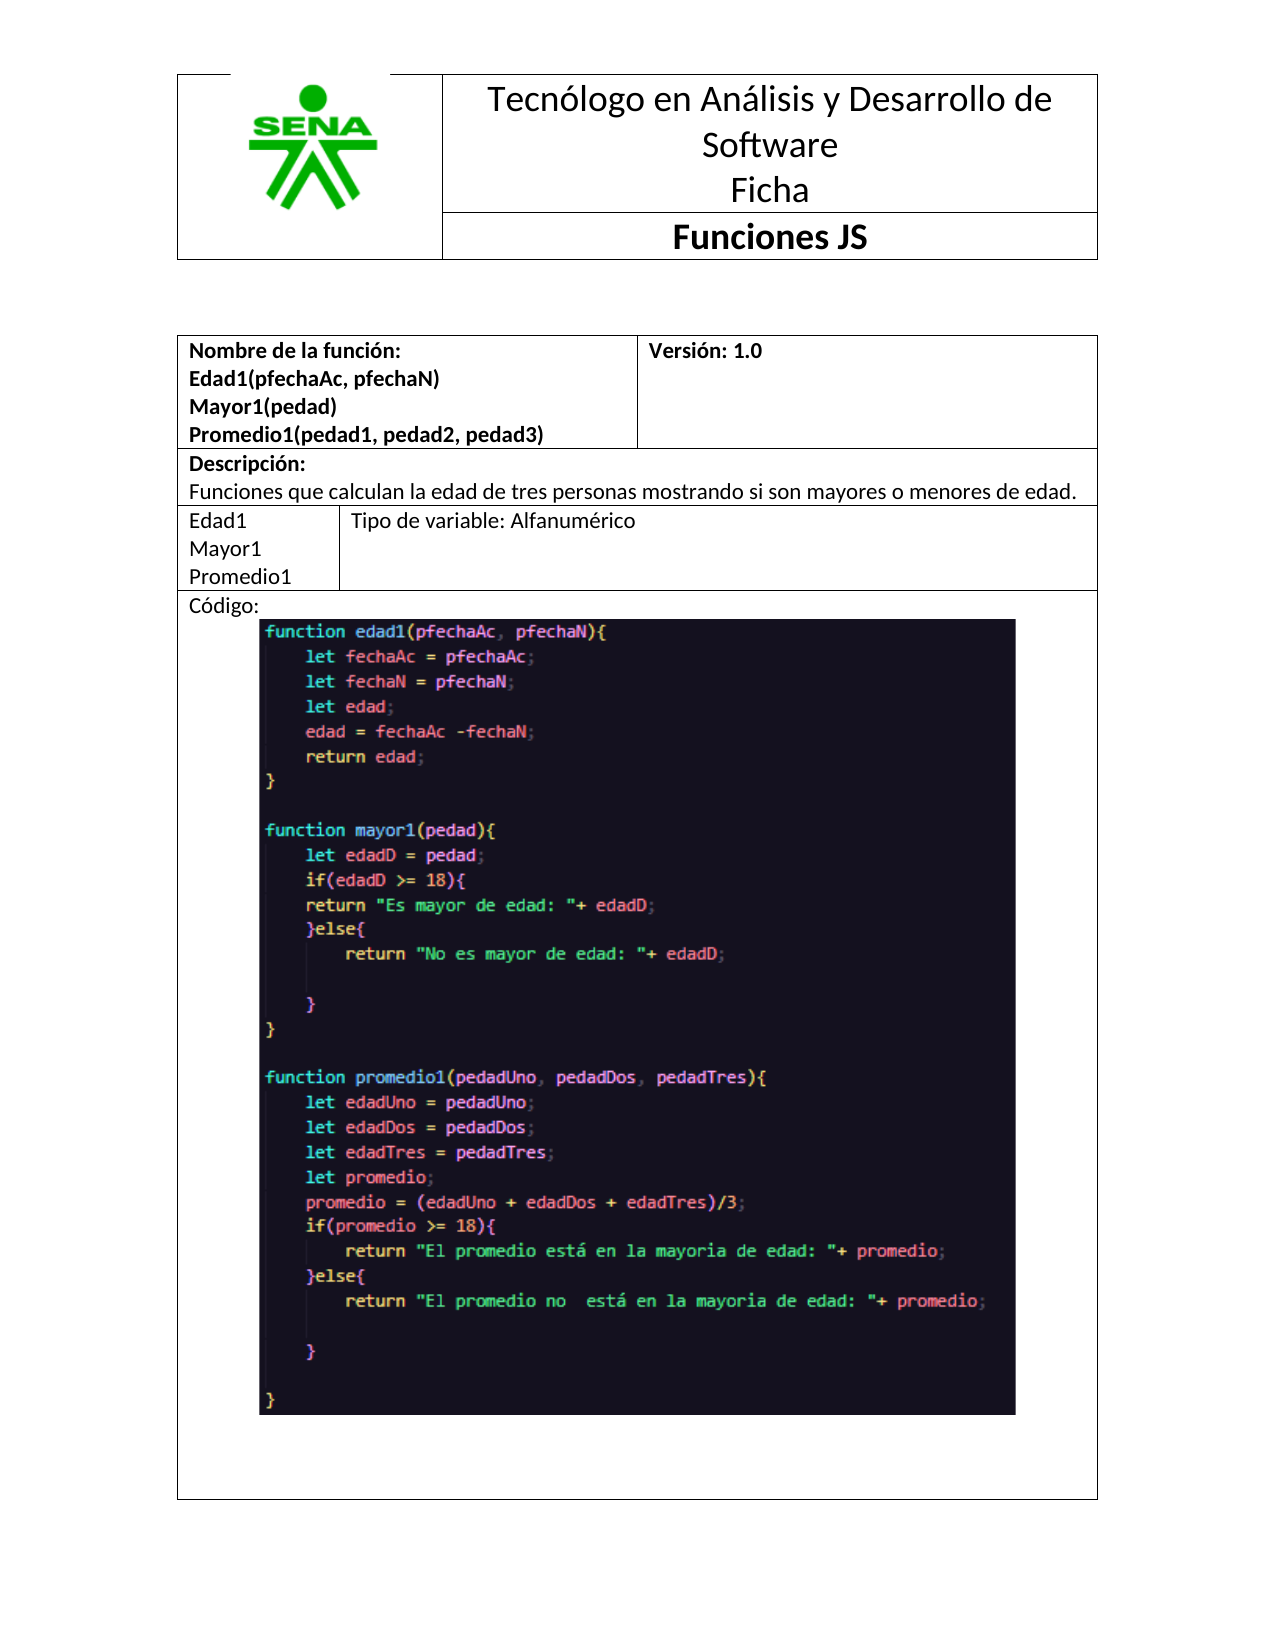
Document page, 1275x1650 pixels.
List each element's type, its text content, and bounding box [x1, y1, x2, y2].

table_cell Código: [178, 591, 1097, 1499]
picture [230, 74, 390, 226]
table_header Nombre de la función: Edad1(pfechaAc, pfechaN) Mayor1(pedad) Promedio1(pedad1, pedad2, pedad3) [178, 336, 637, 448]
table_cell Descripción: Funciones que calculan la edad de tres personas mostrando si son mayores o menores de edad. [178, 449, 1097, 505]
picture [259, 619, 1016, 1415]
table_cell Tipo de variable: Alfanumérico [340, 506, 1097, 590]
table_cell Edad1 Mayor1 Promedio1 [178, 506, 339, 590]
table_header Versión: 1.0 [638, 336, 1097, 448]
